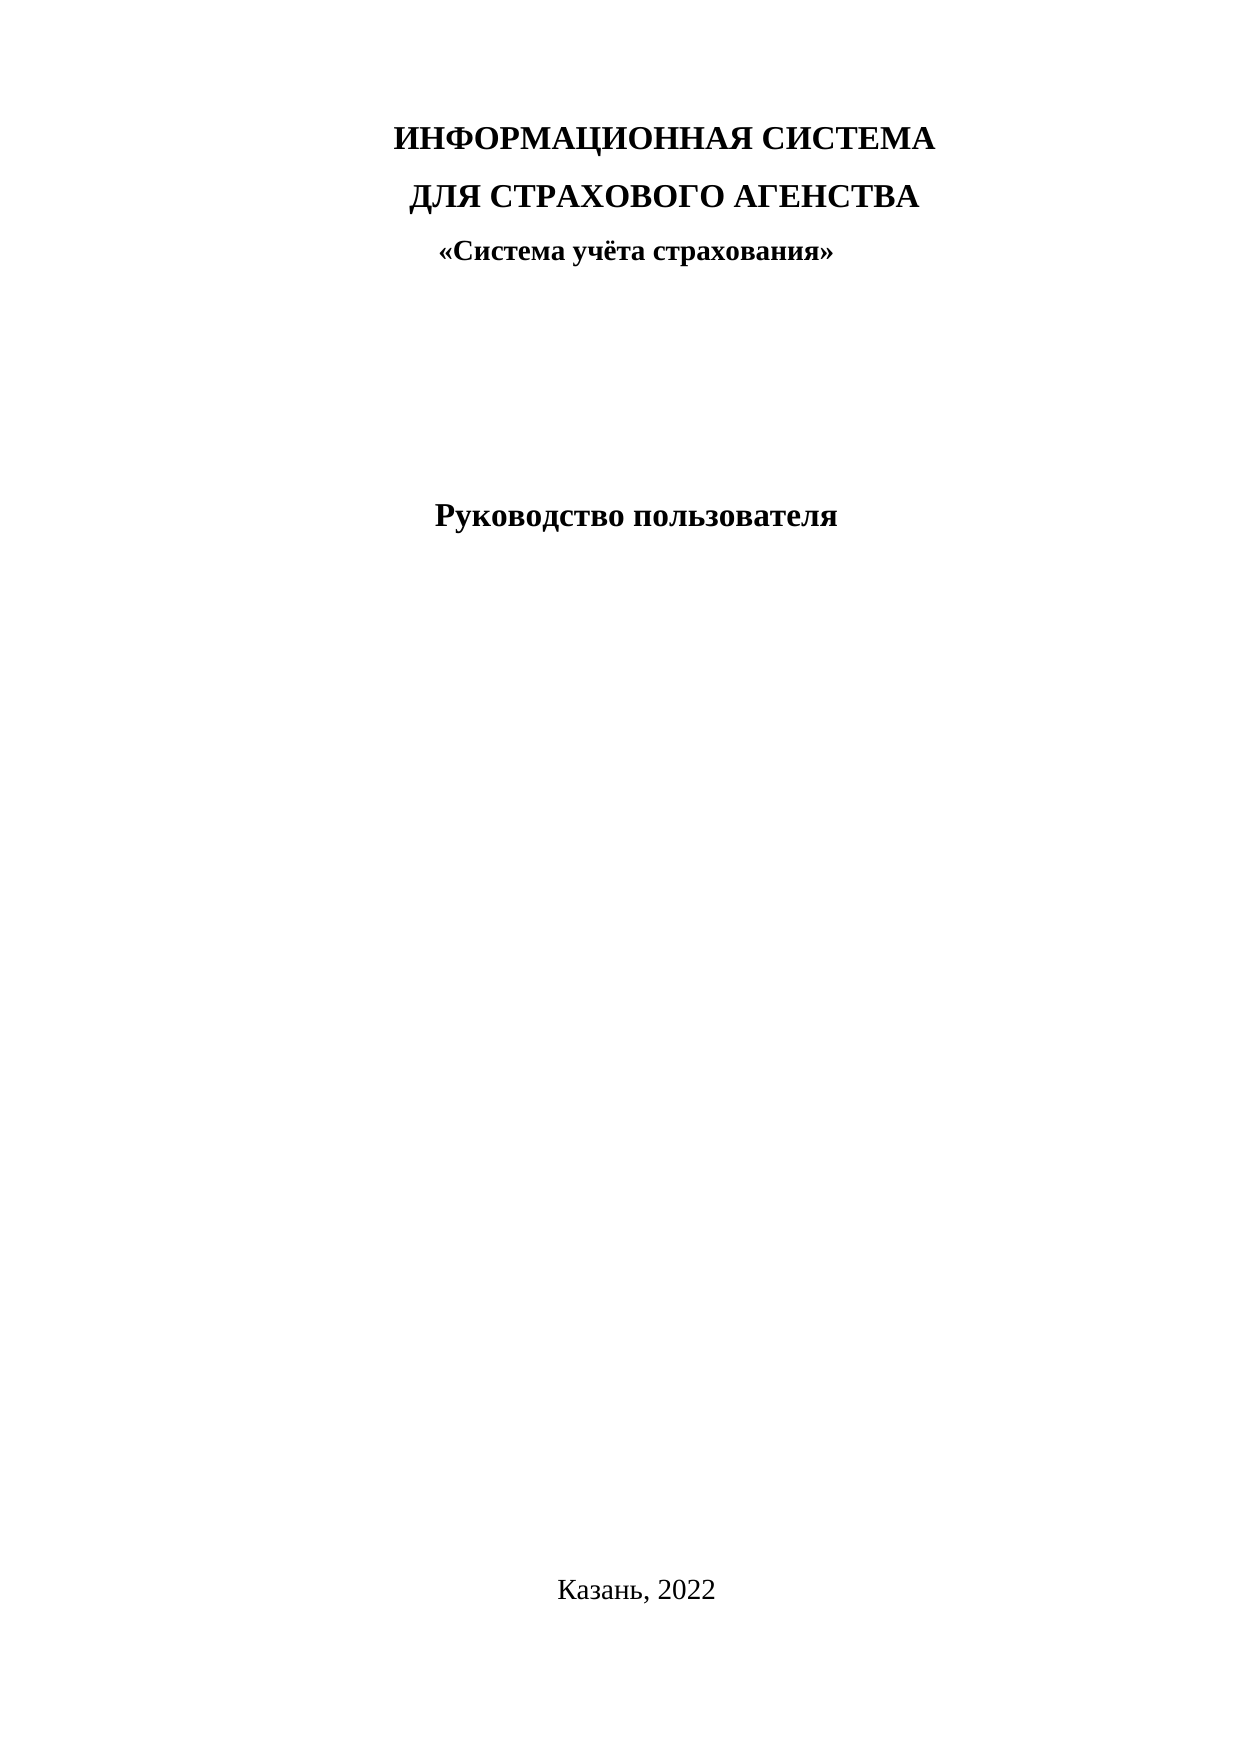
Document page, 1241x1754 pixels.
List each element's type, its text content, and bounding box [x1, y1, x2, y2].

text Руководство пользователя [251, 496, 948, 534]
text ДЛЯ СТРАХОВОГО АГЕНСТВА [177, 176, 1152, 214]
text Казань, 2022 [251, 1572, 948, 1606]
text ИНФОРМАЦИОННАЯ СИСТЕМА [177, 118, 1152, 157]
text «Система учёта страхования» [251, 233, 948, 267]
